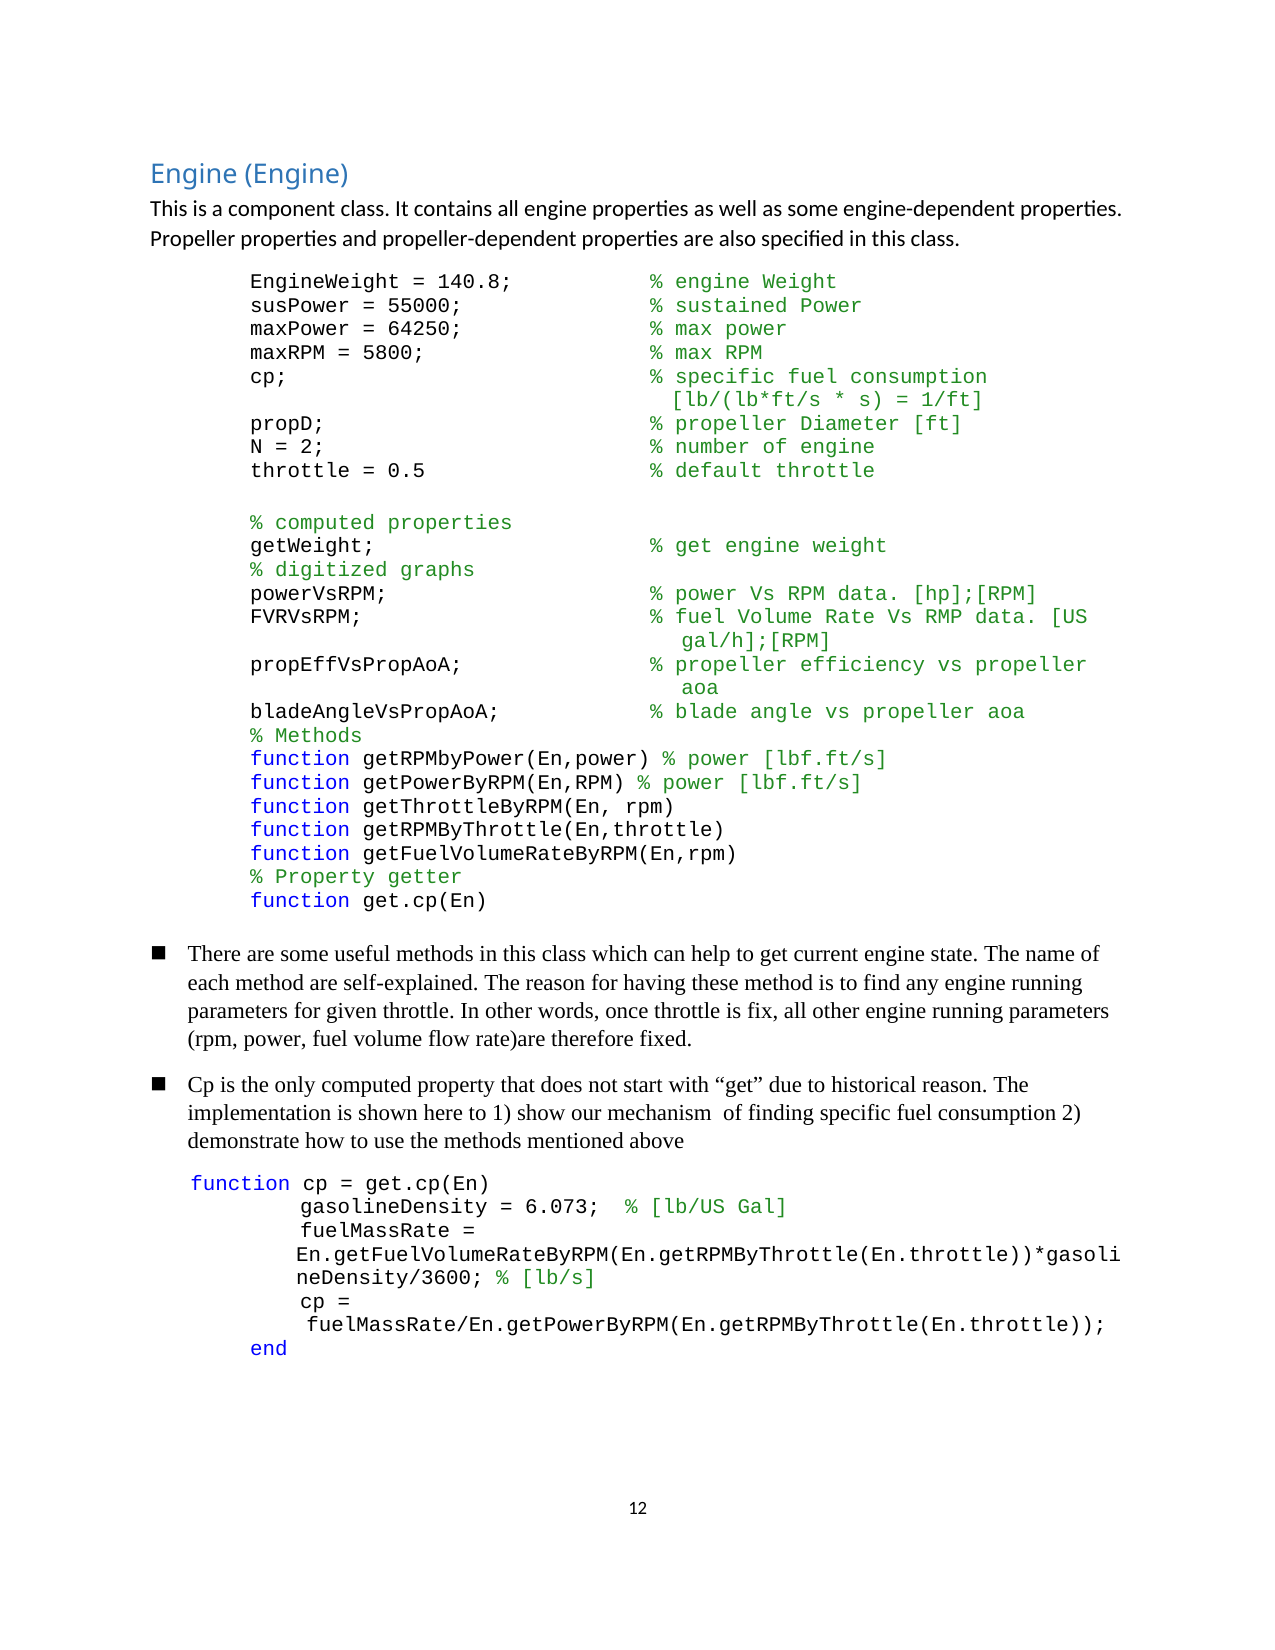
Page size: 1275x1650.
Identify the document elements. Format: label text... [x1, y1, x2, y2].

text getWeight; % get engine weight [150, 536, 1125, 559]
text This is a component class. It contains all engine properties as well as some engine-dependent properties. Propeller properties and propeller-dependent properties are also specified in this class. [150, 194, 1125, 252]
text function cp = get.cp(En) [150, 1173, 1125, 1196]
text throttle = 0.5 % default throttle [150, 460, 1125, 484]
text % computed properties [150, 512, 1125, 536]
text end [150, 1338, 1125, 1362]
text bladeAngleVsPropAoA; % blade angle vs propeller aoa [150, 701, 1125, 725]
text % digitized graphs [150, 559, 1125, 583]
text cp; % specific fuel consumption [lb/(lb*ft/s * s) = 1/ft] [150, 366, 1125, 413]
text function getRPMbyPower(En,power) % power [lbf.ft/s] [150, 748, 1125, 772]
text function getRPMByThrottle(En,throttle) [150, 819, 1125, 843]
list There are some useful methods in this class which can help to get current engine state. The name of each method are self-explained. The reason for having these method is to find any engine running parameters for given throttle. In other words, once throttle is fix, all other engine running parameters (rpm, power, fuel volume flow rate)are therefore fixed. [150, 940, 1125, 1052]
text N = 2; % number of engine [150, 437, 1125, 460]
text maxRPM = 5800; % max RPM [150, 342, 1125, 366]
text function getPowerByRPM(En,RPM) % power [lbf.ft/s] [150, 772, 1125, 796]
text maxPower = 64250; % max power [150, 318, 1125, 342]
text fuelMassRate = En.getFuelVolumeRateByRPM(En.getRPMByThrottle(En.throttle))*gasolineDensity/3600; % [lb/s] [150, 1220, 1125, 1291]
text propEffVsPropAoA; % propeller efficiency vs propeller aoa [150, 654, 1125, 701]
text powerVsRPM; % power Vs RPM data. [hp];[RPM] [150, 583, 1125, 606]
text EngineWeight = 140.8; % engine Weight [150, 271, 1125, 295]
text function getThrottleByRPM(En, rpm) [150, 796, 1125, 819]
text cp = fuelMassRate/En.getPowerByRPM(En.getRPMByThrottle(En.throttle)); [150, 1291, 1125, 1338]
text function getFuelVolumeRateByRPM(En,rpm) [150, 843, 1125, 867]
text susPower = 55000; % sustained Power [150, 295, 1125, 318]
subtitle Engine (Engine) [150, 154, 1125, 191]
list Cp is the only computed property that does not start with “get” due to historical reason. The implementation is shown here to 1) show our mechanism of finding specific fuel consumption 2) demonstrate how to use the methods mentioned above [150, 1071, 1125, 1154]
text FVRVsRPM; % fuel Volume Rate Vs RMP data. [US gal/h];[RPM] [150, 606, 1125, 654]
text propD; % propeller Diameter [ft] [150, 413, 1125, 437]
text % Property getter [150, 867, 1125, 890]
text % Methods [150, 725, 1125, 748]
text gasolineDensity = 6.073; % [lb/US Gal] [150, 1196, 1125, 1220]
text function get.cp(En) [150, 890, 1125, 914]
